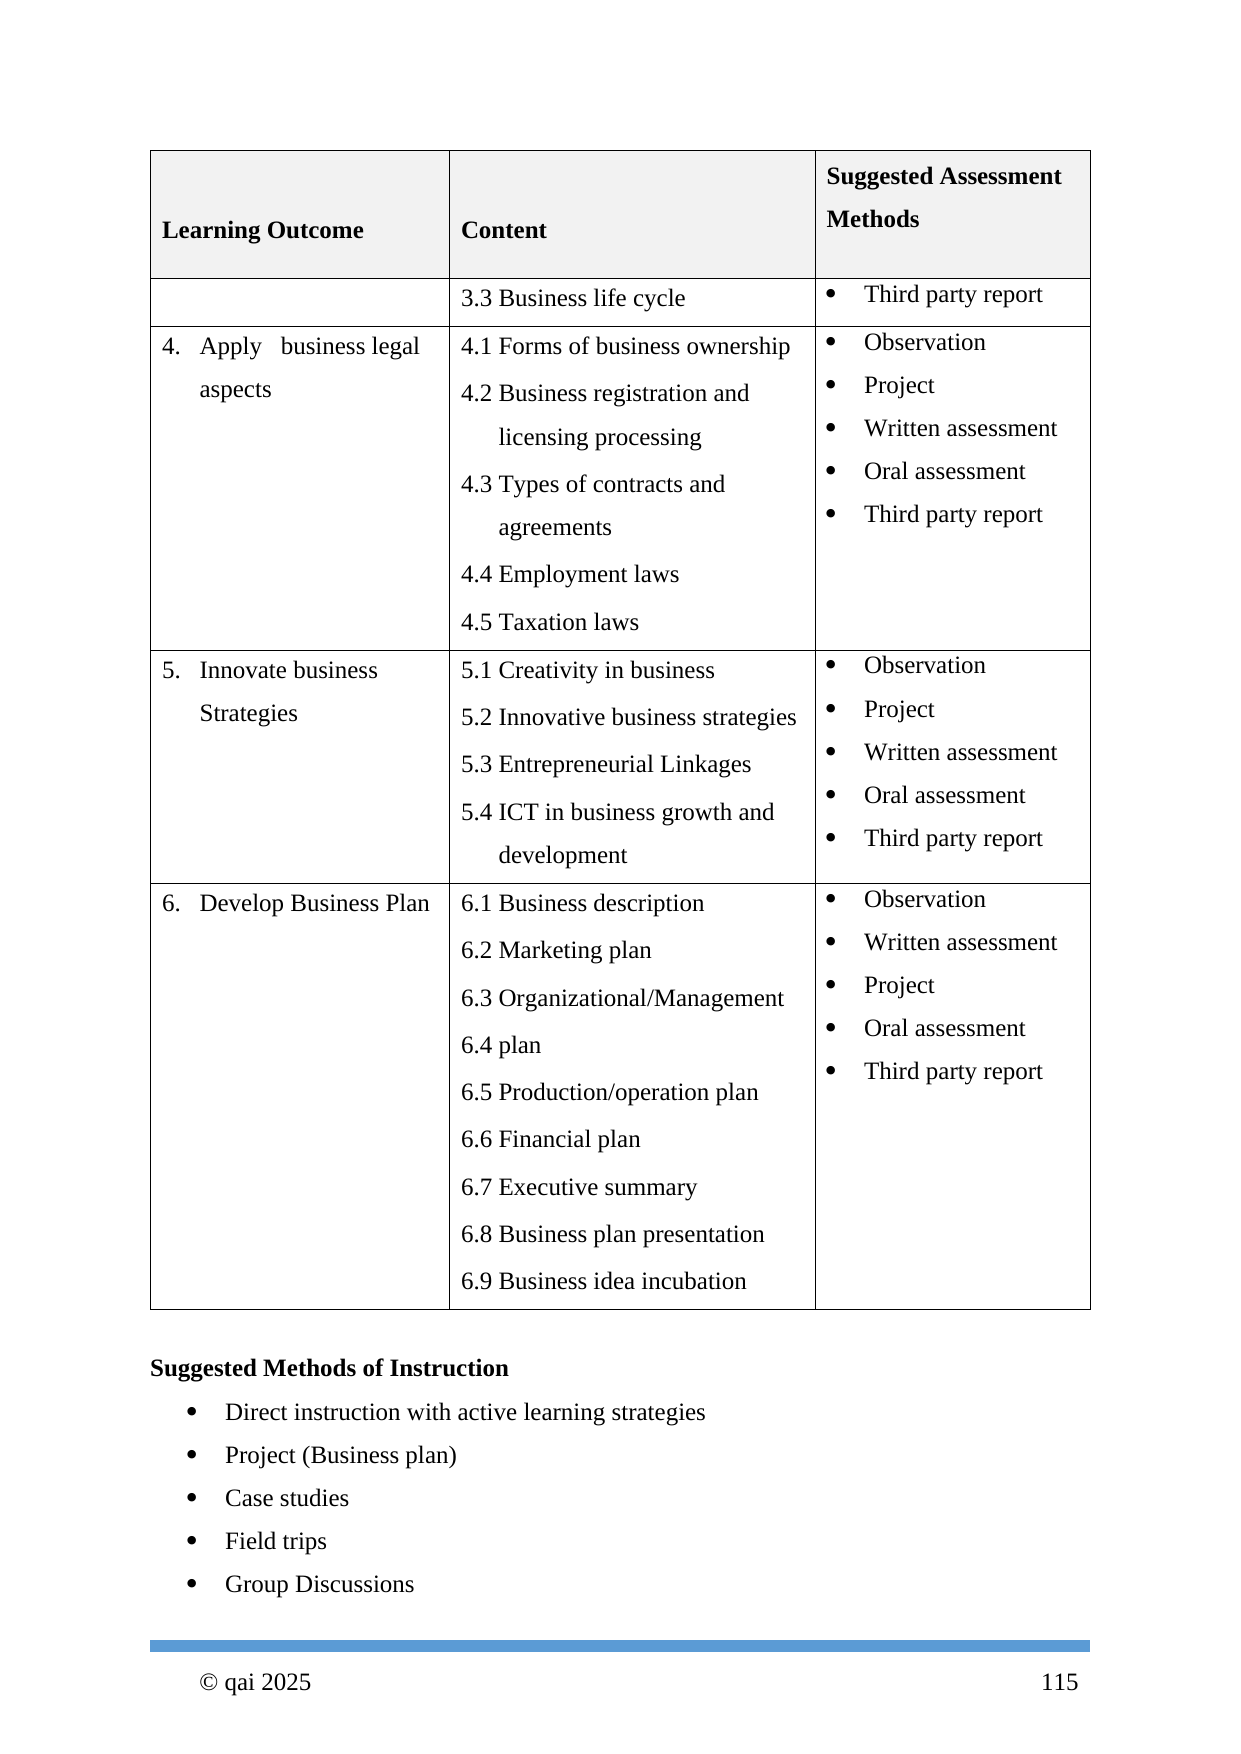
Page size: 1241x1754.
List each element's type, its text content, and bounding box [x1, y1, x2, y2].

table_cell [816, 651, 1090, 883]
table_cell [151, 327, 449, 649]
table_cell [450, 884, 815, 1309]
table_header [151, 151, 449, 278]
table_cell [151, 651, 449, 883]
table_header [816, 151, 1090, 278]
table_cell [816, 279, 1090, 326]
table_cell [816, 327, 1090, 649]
list Case studies [187, 1483, 1090, 1512]
list Field trips [187, 1526, 1090, 1555]
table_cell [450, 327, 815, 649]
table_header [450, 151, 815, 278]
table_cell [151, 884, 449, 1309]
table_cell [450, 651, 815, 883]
list Project (Business plan) [187, 1440, 1090, 1468]
list Group Discussions [187, 1569, 1090, 1598]
list Direct instruction with active learning strategies [187, 1397, 1090, 1425]
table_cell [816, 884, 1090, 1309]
text Suggested Methods of Instruction [150, 1353, 1090, 1382]
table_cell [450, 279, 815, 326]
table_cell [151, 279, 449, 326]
